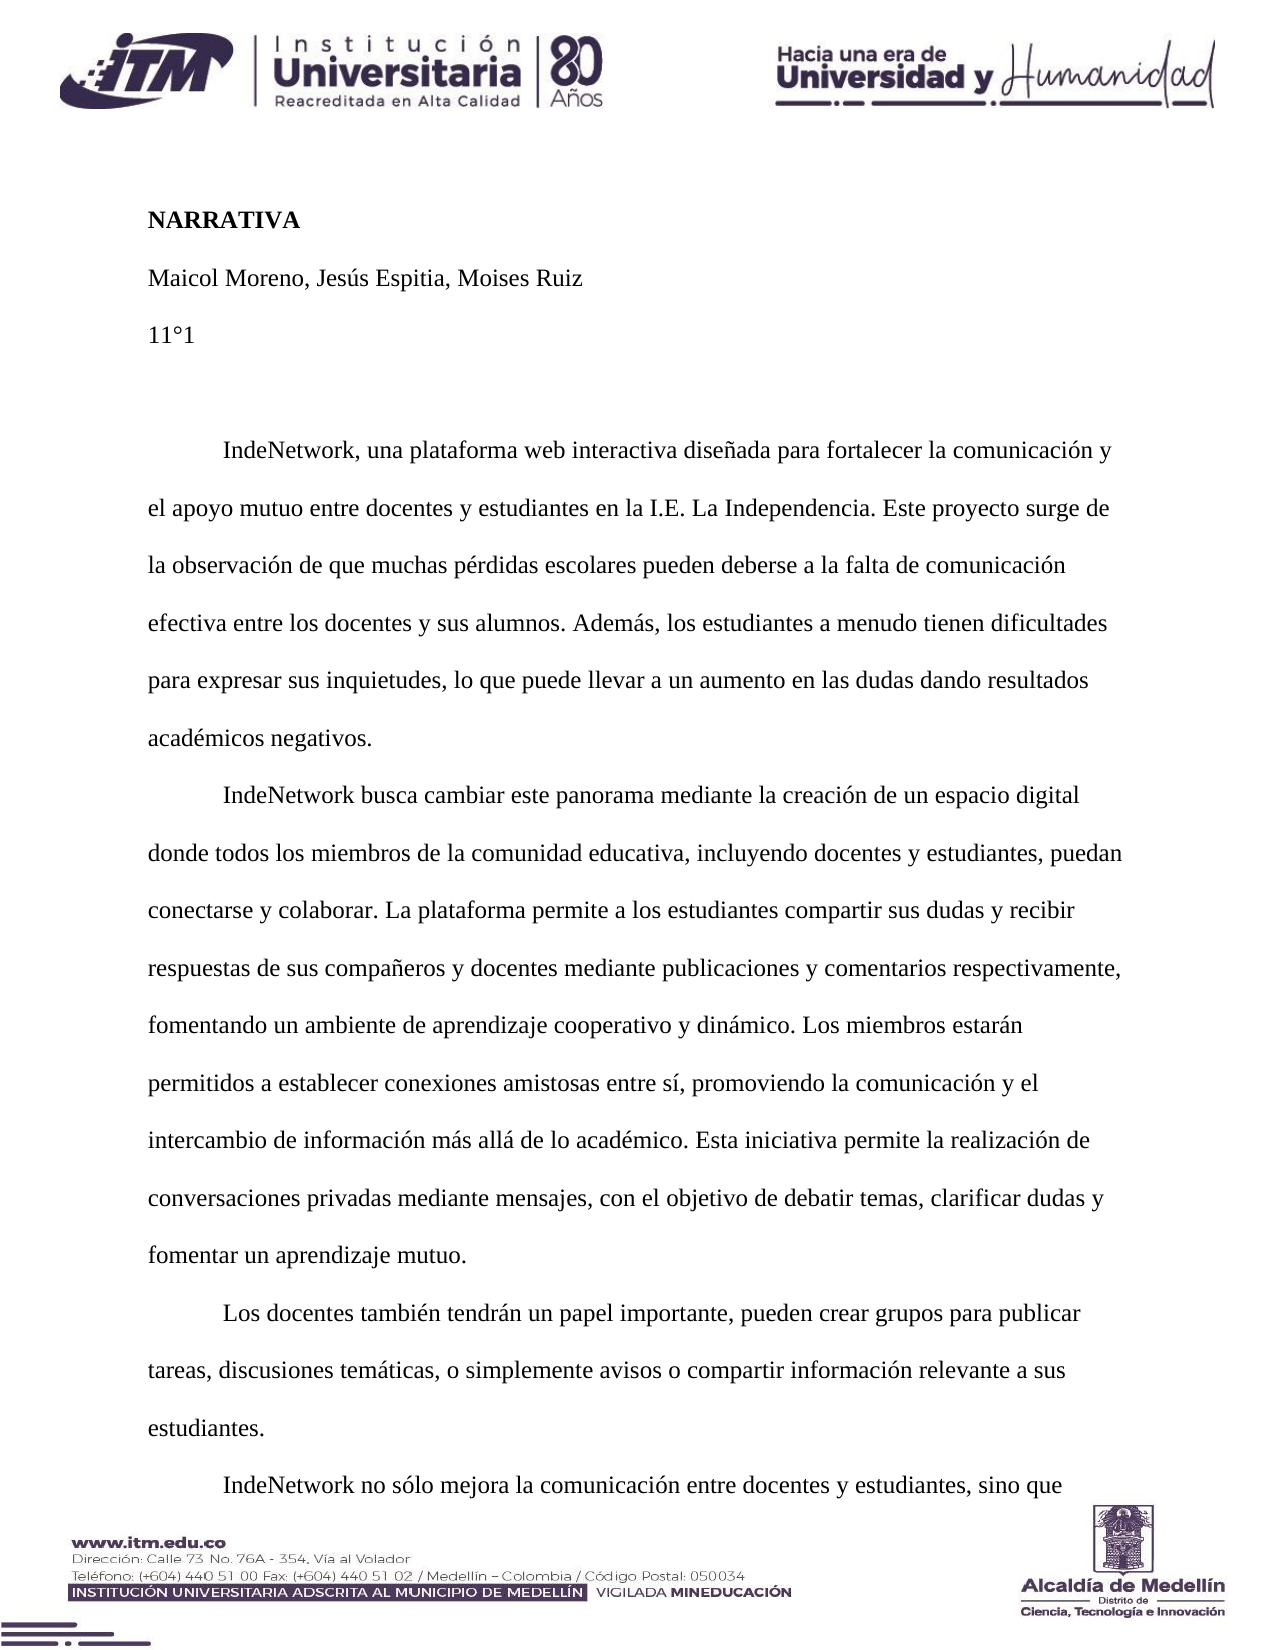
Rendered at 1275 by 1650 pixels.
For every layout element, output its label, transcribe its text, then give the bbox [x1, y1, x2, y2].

text Los docentes también tendrán un papel importante, pueden crear grupos para publicar tareas, discusiones temáticas, o simplemente avisos o compartir información relevante a sus estudiantes. [148, 1298, 1127, 1441]
text 11°1 [148, 320, 1127, 349]
picture [1, 1493, 1230, 1650]
picture [60, 33, 1215, 109]
text NARRATIVA [148, 205, 1127, 234]
text Maicol Moreno, Jesús Espitia, Moises Ruiz [148, 263, 1127, 291]
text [148, 1470, 1127, 1499]
text IndeNetwork busca cambiar este panorama mediante la creación de un espacio digital donde todos los miembros de la comunidad educativa, incluyendo docentes y estudiantes, puedan conectarse y colaborar. La plataforma permite a los estudiantes compartir sus dudas y recibir respuestas de sus compañeros y docentes mediante publicaciones y comentarios respectivamente, fomentando un ambiente de aprendizaje cooperativo y dinámico. Los miembros estarán permitidos a establecer conexiones amistosas entre sí, promoviendo la comunicación y el intercambio de información más allá de lo académico. Esta iniciativa permite la realización de conversaciones privadas mediante mensajes, con el objetivo de debatir temas, clarificar dudas y fomentar un aprendizaje mutuo. [148, 780, 1127, 1269]
text IndeNetwork, una plataforma web interactiva diseñada para fortalecer la comunicación y el apoyo mutuo entre docentes y estudiantes en la I.E. La Independencia. Este proyecto surge de la observación de que muchas pérdidas escolares pueden deberse a la falta de comunicación efectiva entre los docentes y sus alumnos. Además, los estudiantes a menudo tienen dificultades para expresar sus inquietudes, lo que puede llevar a un aumento en las dudas dando resultados académicos negativos. [148, 435, 1127, 751]
